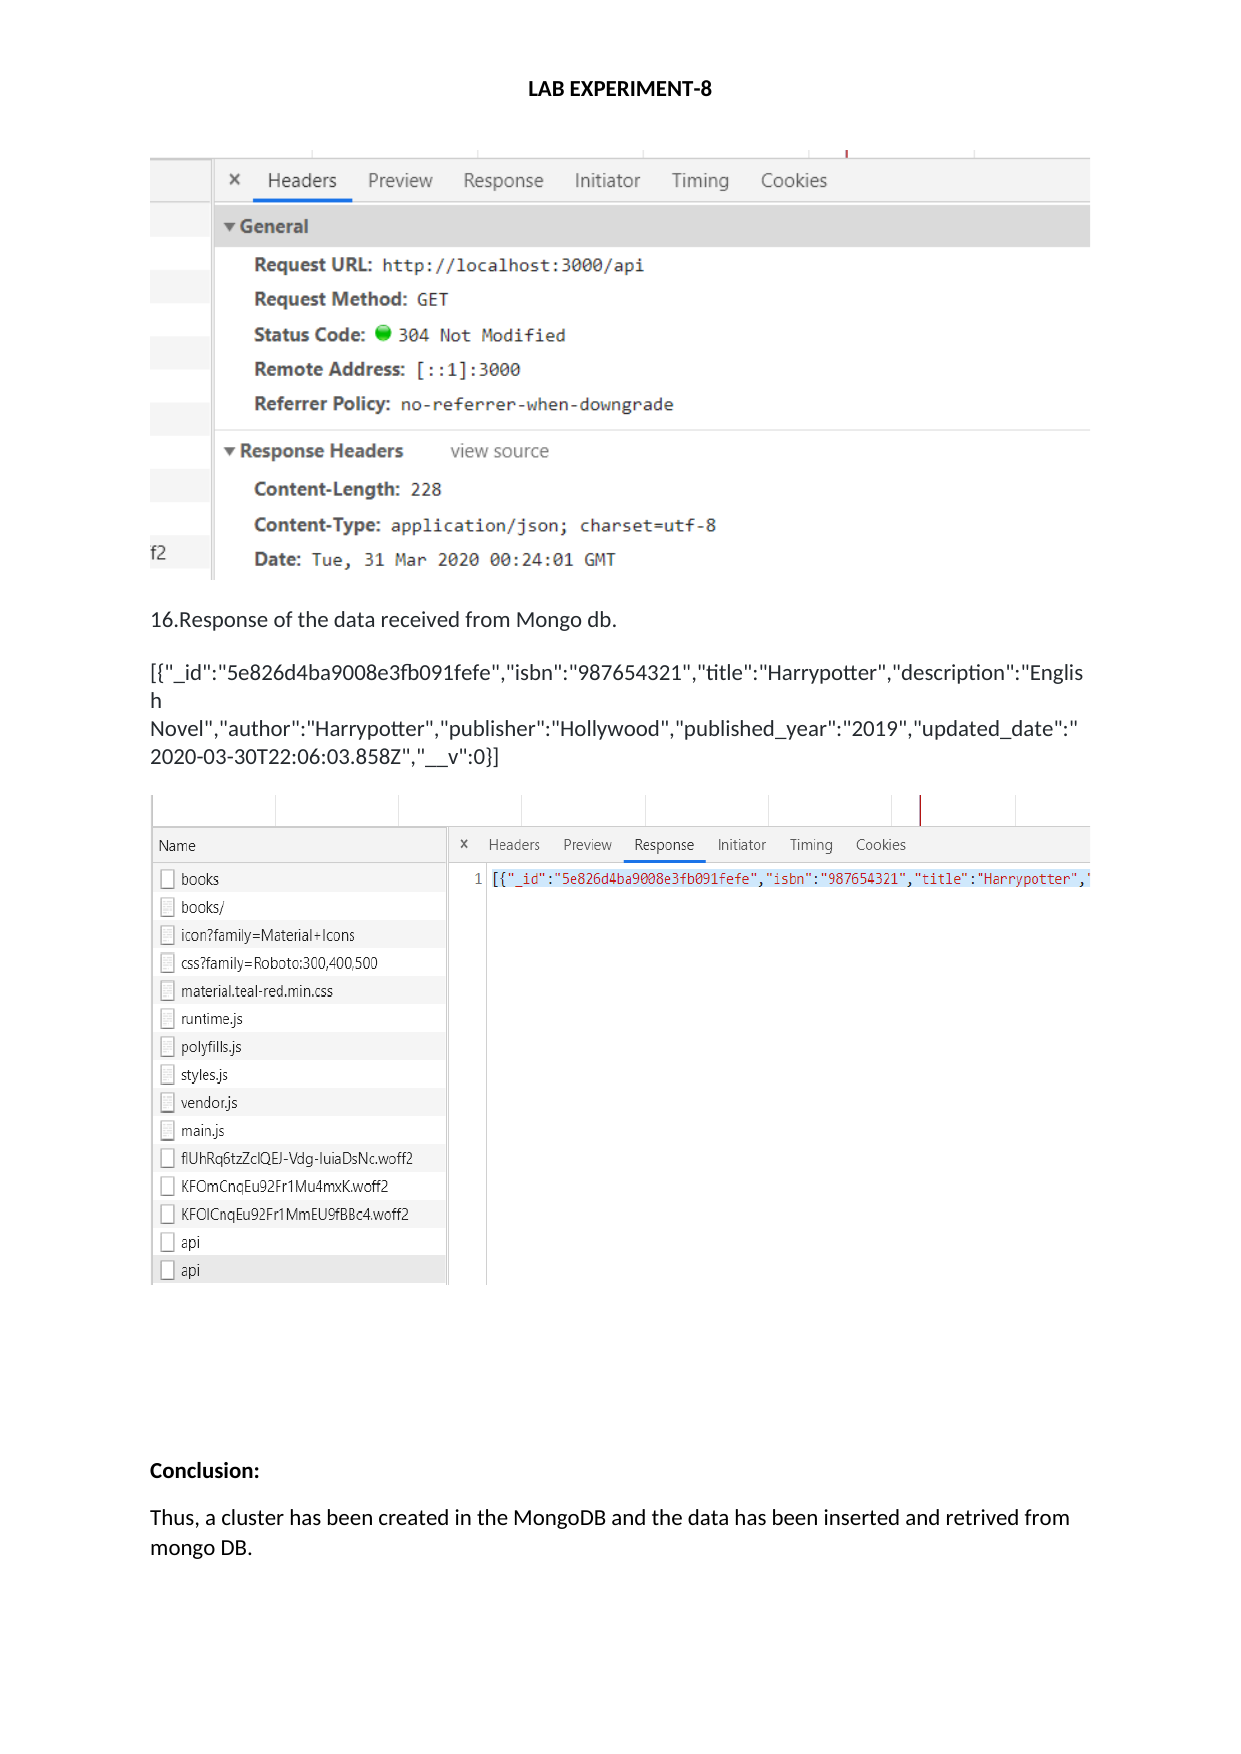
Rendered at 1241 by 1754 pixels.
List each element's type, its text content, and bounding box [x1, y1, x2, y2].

picture [150, 150, 1091, 580]
text 16.Response of the data received from Mongo db. [150, 605, 1090, 633]
text [{"_id":"5e826d4ba9008e3fb091fefe","isbn":"987654321","title":"Harrypotter","description":"English Novel","author":"Harrypotter","publisher":"Hollywood","published_year":"2019","updated_date":"2020-03-30T22:06:03.858Z","__v":0}] [150, 658, 1090, 770]
text Thus, a cluster has been created in the MongoDB and the data has been inserted and retrived from mongo DB. [150, 1503, 1090, 1561]
picture [150, 795, 1091, 1285]
text Conclusion: [150, 1456, 1090, 1484]
